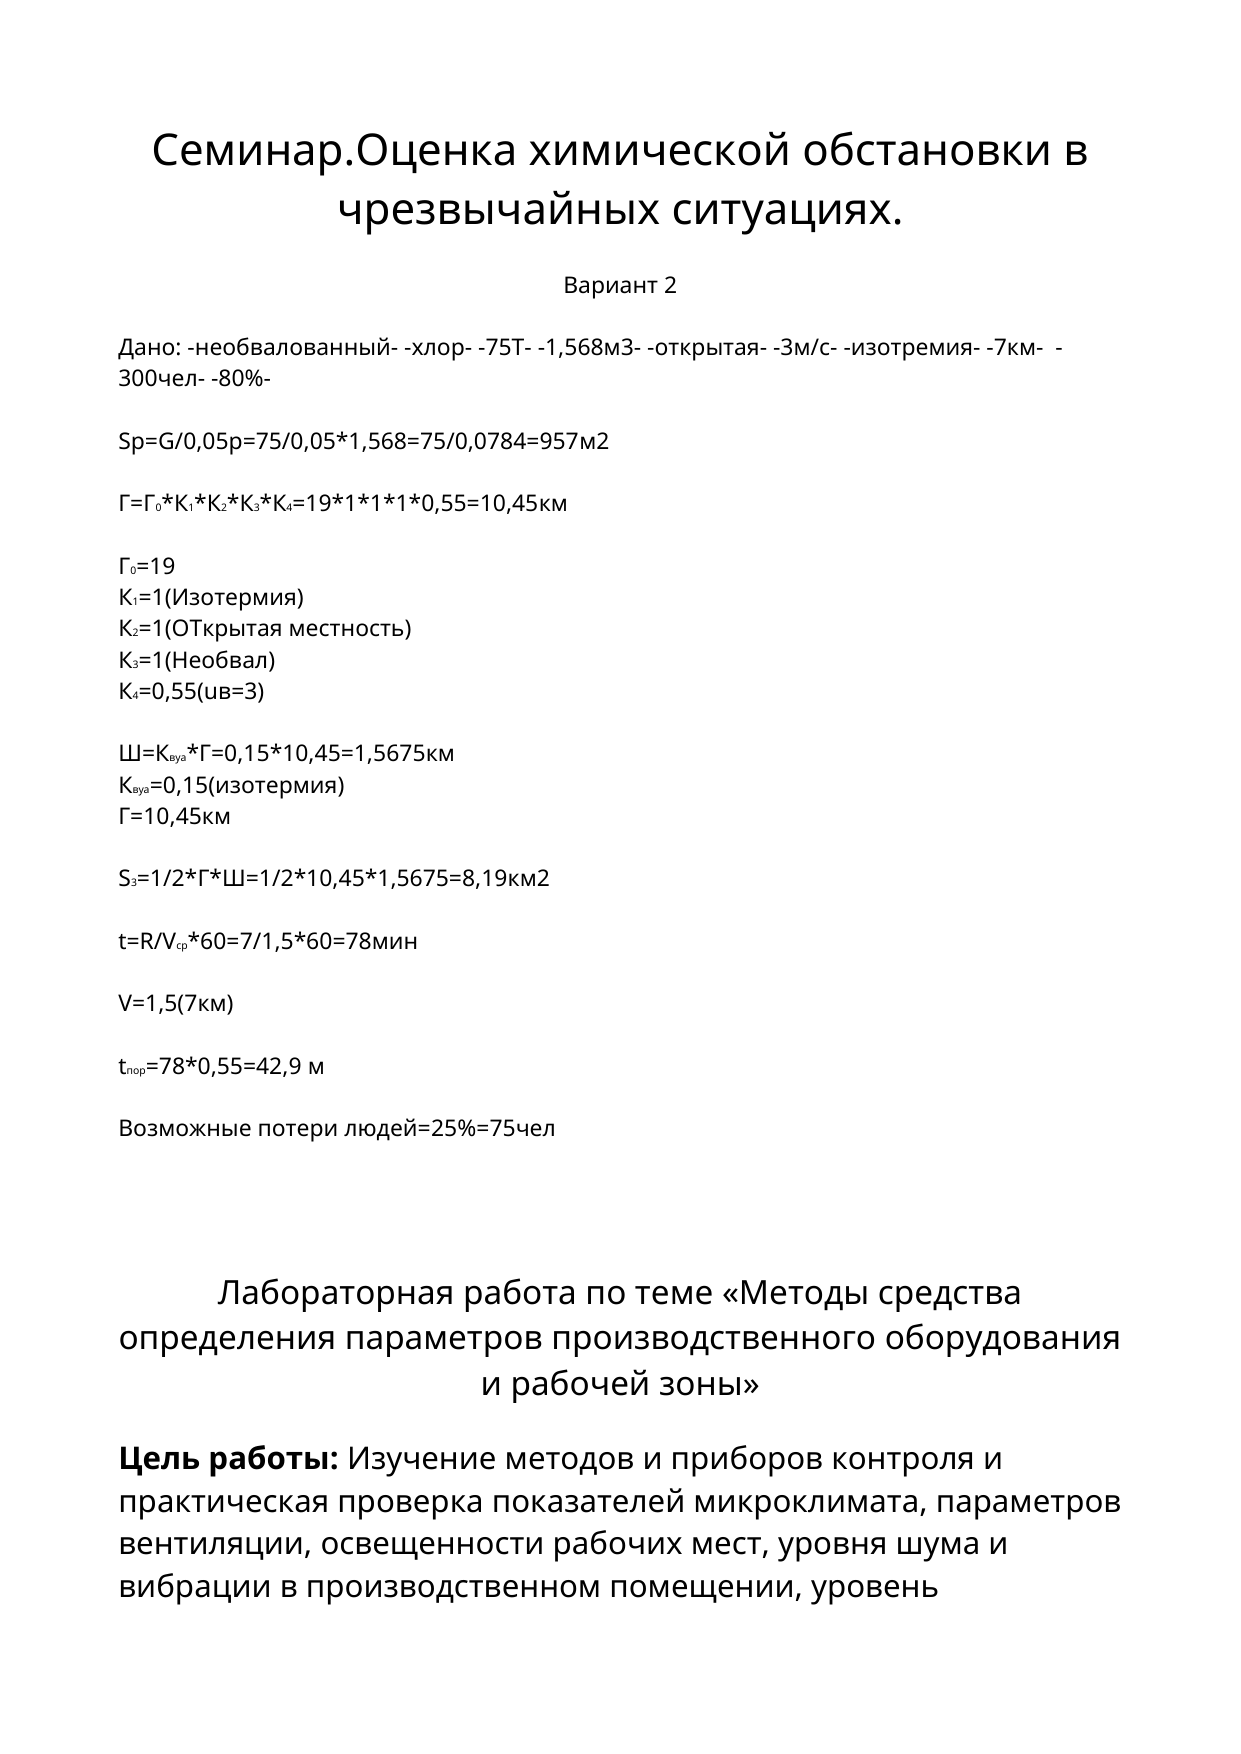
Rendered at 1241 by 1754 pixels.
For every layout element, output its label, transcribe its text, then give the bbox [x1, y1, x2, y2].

text Квуа=0,15(изотермия) [118, 768, 1122, 800]
text К1=1(Изотермия) [118, 581, 1122, 612]
text Семинар.Оценка химической обстановки в чрезвычайных ситуациях. [118, 118, 1122, 237]
text Sp=G/0,05p=75/0,05*1,568=75/0,0784=957м2 [118, 425, 1122, 456]
text Г=Г0*К1*К2*К3*К4=19*1*1*1*0,55=10,45км [118, 487, 1122, 518]
text t=R/Vcp*60=7/1,5*60=78мин [118, 925, 1122, 956]
text Лабораторная работа по теме «Методы средства определения параметров производственного оборудования и рабочей зоны» [118, 1268, 1122, 1405]
text К4=0,55(uв=3) [118, 675, 1122, 706]
text Г0=19 [118, 550, 1122, 581]
text К2=1(ОТкрытая местность) [118, 612, 1122, 643]
text S3=1/2*Г*Ш=1/2*10,45*1,5675=8,19км2 [118, 862, 1122, 893]
text К3=1(Необвал) [118, 643, 1122, 675]
text Вариант 2 [118, 268, 1122, 300]
text Дано: -необвалованный- -хлор- -75Т- -1,568м3- -открытая- -3м/с- -изотремия- -7км- -300чел- -80%- [118, 331, 1122, 393]
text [118, 1436, 1122, 1606]
text Возможные потери людей=25%=75чел [118, 1112, 1122, 1143]
text Г=10,45км [118, 800, 1122, 831]
text tпор=78*0,55=42,9 м [118, 1050, 1122, 1081]
text V=1,5(7км) [118, 987, 1122, 1018]
text Ш=Квуа*Г=0,15*10,45=1,5675км [118, 737, 1122, 768]
